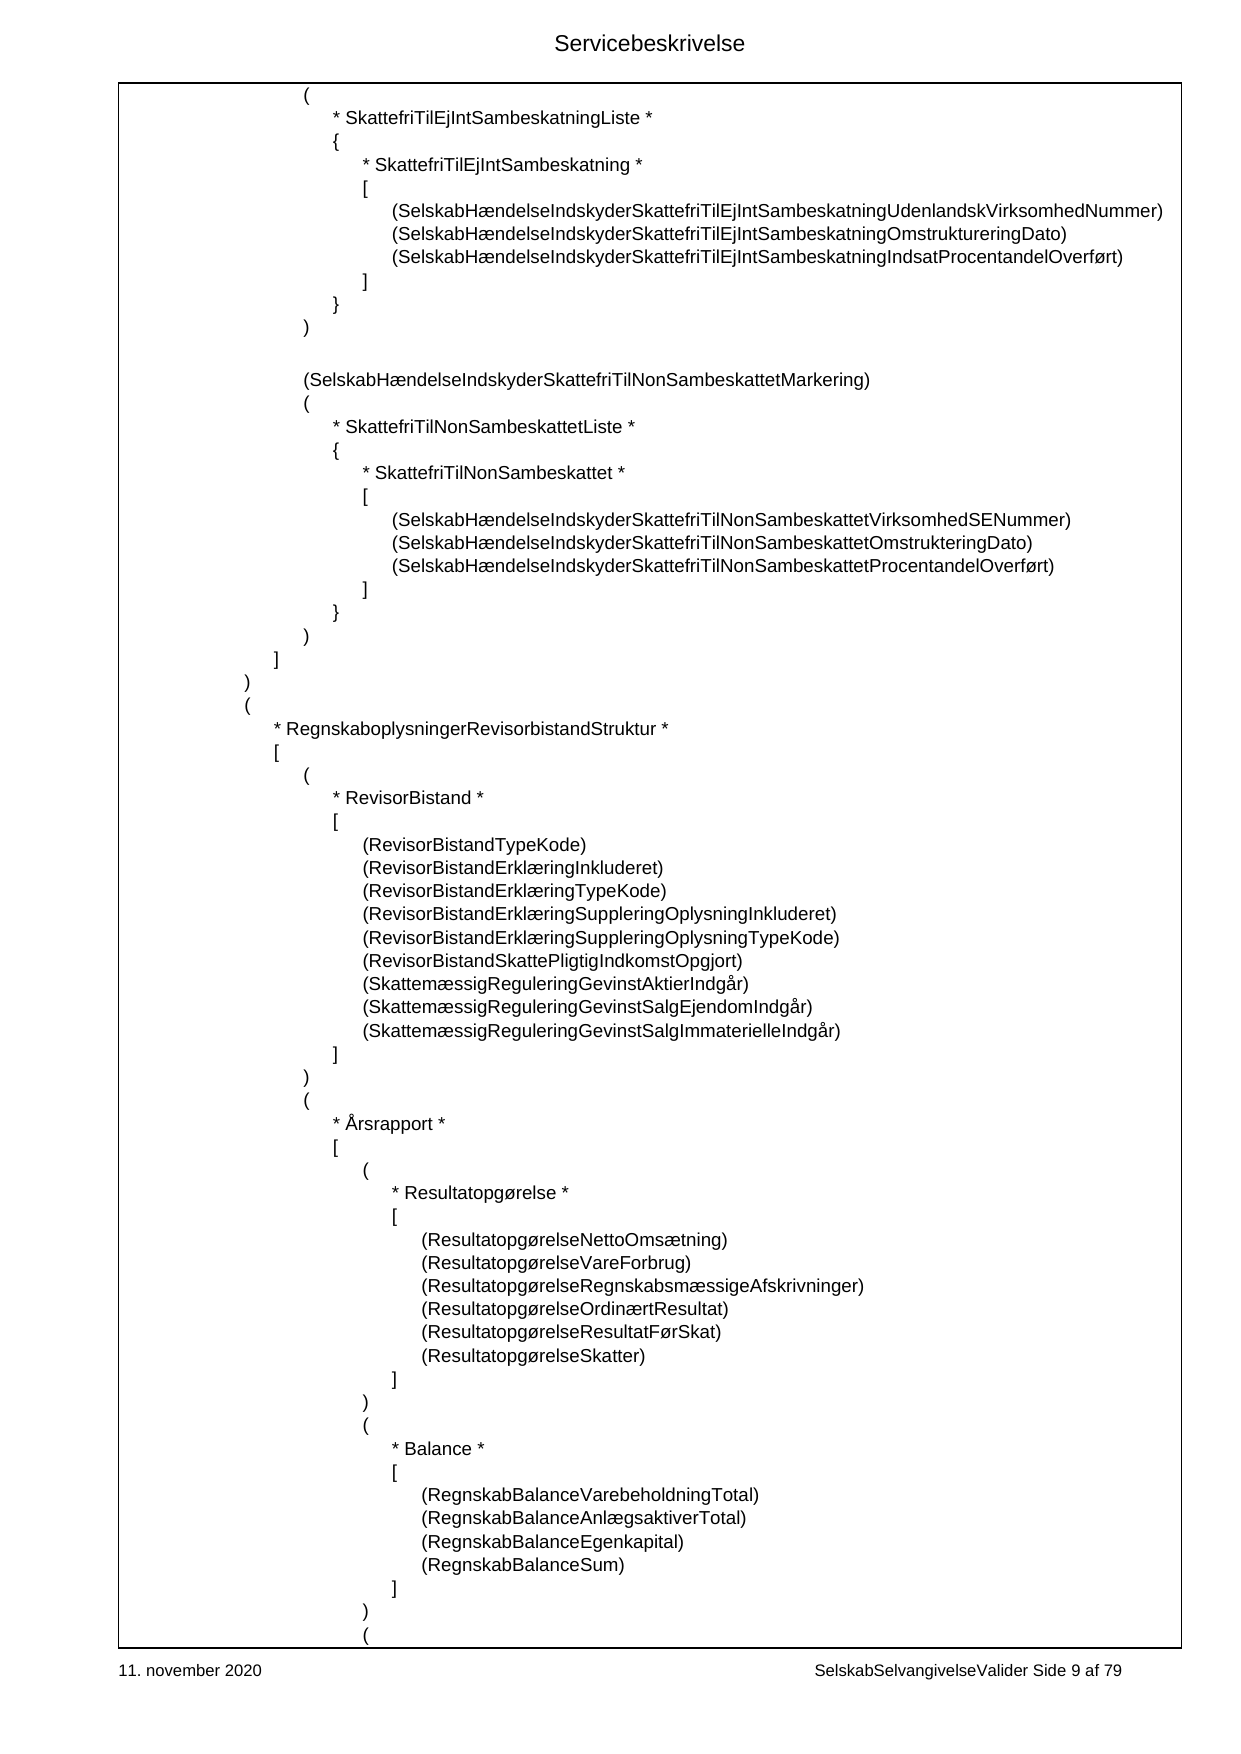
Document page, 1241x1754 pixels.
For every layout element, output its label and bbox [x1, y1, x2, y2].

table_cell [119, 84, 1181, 1647]
